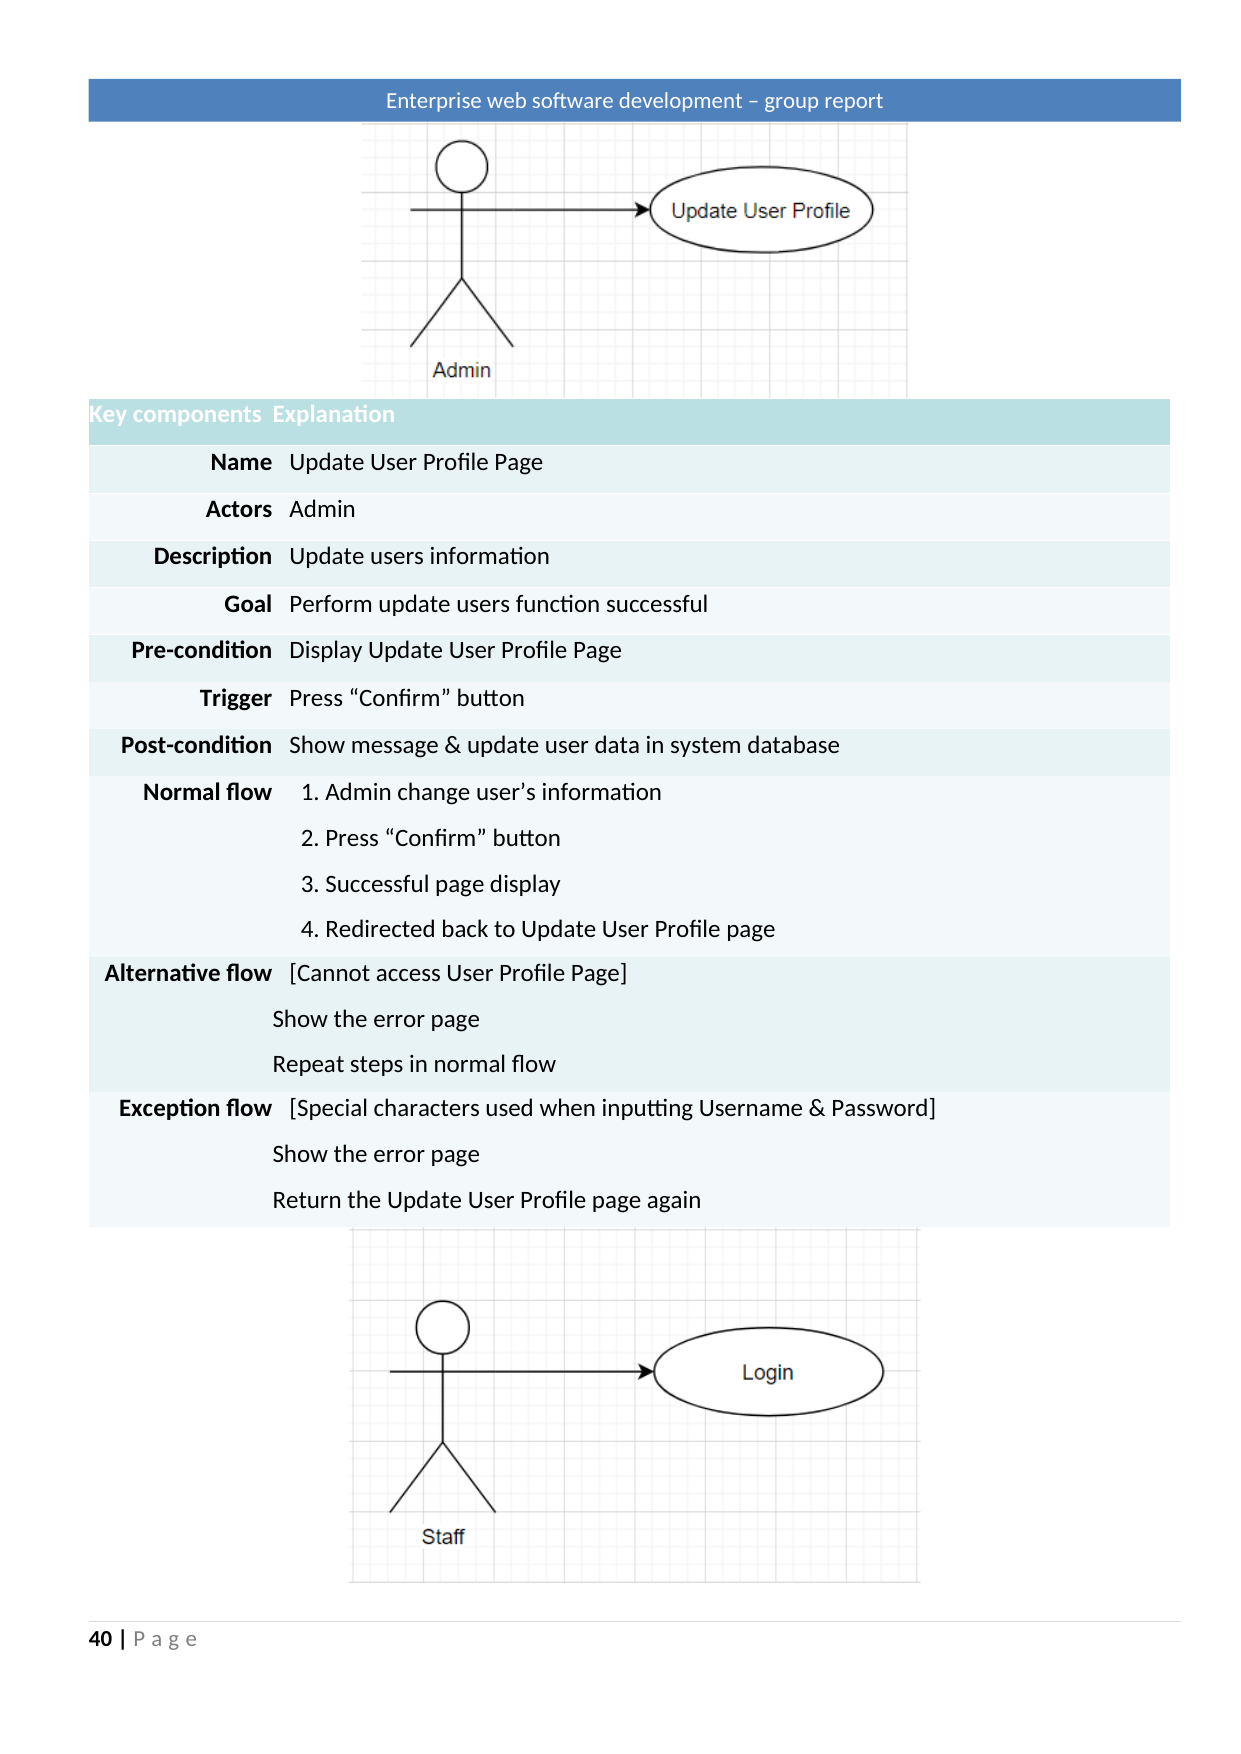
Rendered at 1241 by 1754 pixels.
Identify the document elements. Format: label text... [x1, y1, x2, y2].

table_cell Pre-condition [89, 635, 272, 682]
table_cell Update User Profile Page [272, 446, 1170, 493]
table_cell [Cannot access User Profile Page] Show the error page Repeat steps in normal flow [272, 957, 1170, 1092]
table_cell Update users information [272, 541, 1170, 587]
table_cell Description [89, 541, 272, 587]
picture [349, 1227, 921, 1583]
picture [361, 122, 909, 398]
table_cell Show message & update user data in system database [272, 729, 1170, 776]
table_cell Display Update User Profile Page [272, 635, 1170, 682]
table_header Explanation [272, 399, 1170, 445]
table_cell Admin [272, 494, 1170, 540]
table_cell Trigger [89, 682, 272, 729]
table_cell Actors [89, 494, 272, 540]
table_cell Post-condition [89, 729, 272, 776]
table_cell [Special characters used when inputting Username & Password] Show the error page Return the Update User Profile page again [272, 1092, 1170, 1227]
table_cell Name [89, 446, 272, 493]
table_cell Exception flow [89, 1092, 272, 1227]
table_cell Alternative flow [89, 957, 272, 1092]
table_cell 1. Admin change user’s information 2. Press “Confirm” button 3. Successful page display 4. Redirected back to Update User Profile page [272, 776, 1170, 957]
table_header Key components [89, 399, 272, 445]
table_cell Normal flow [89, 776, 272, 957]
table_cell Goal [89, 588, 272, 634]
table_cell Press “Confirm” button [272, 682, 1170, 729]
table_cell Perform update users function successful [272, 588, 1170, 634]
